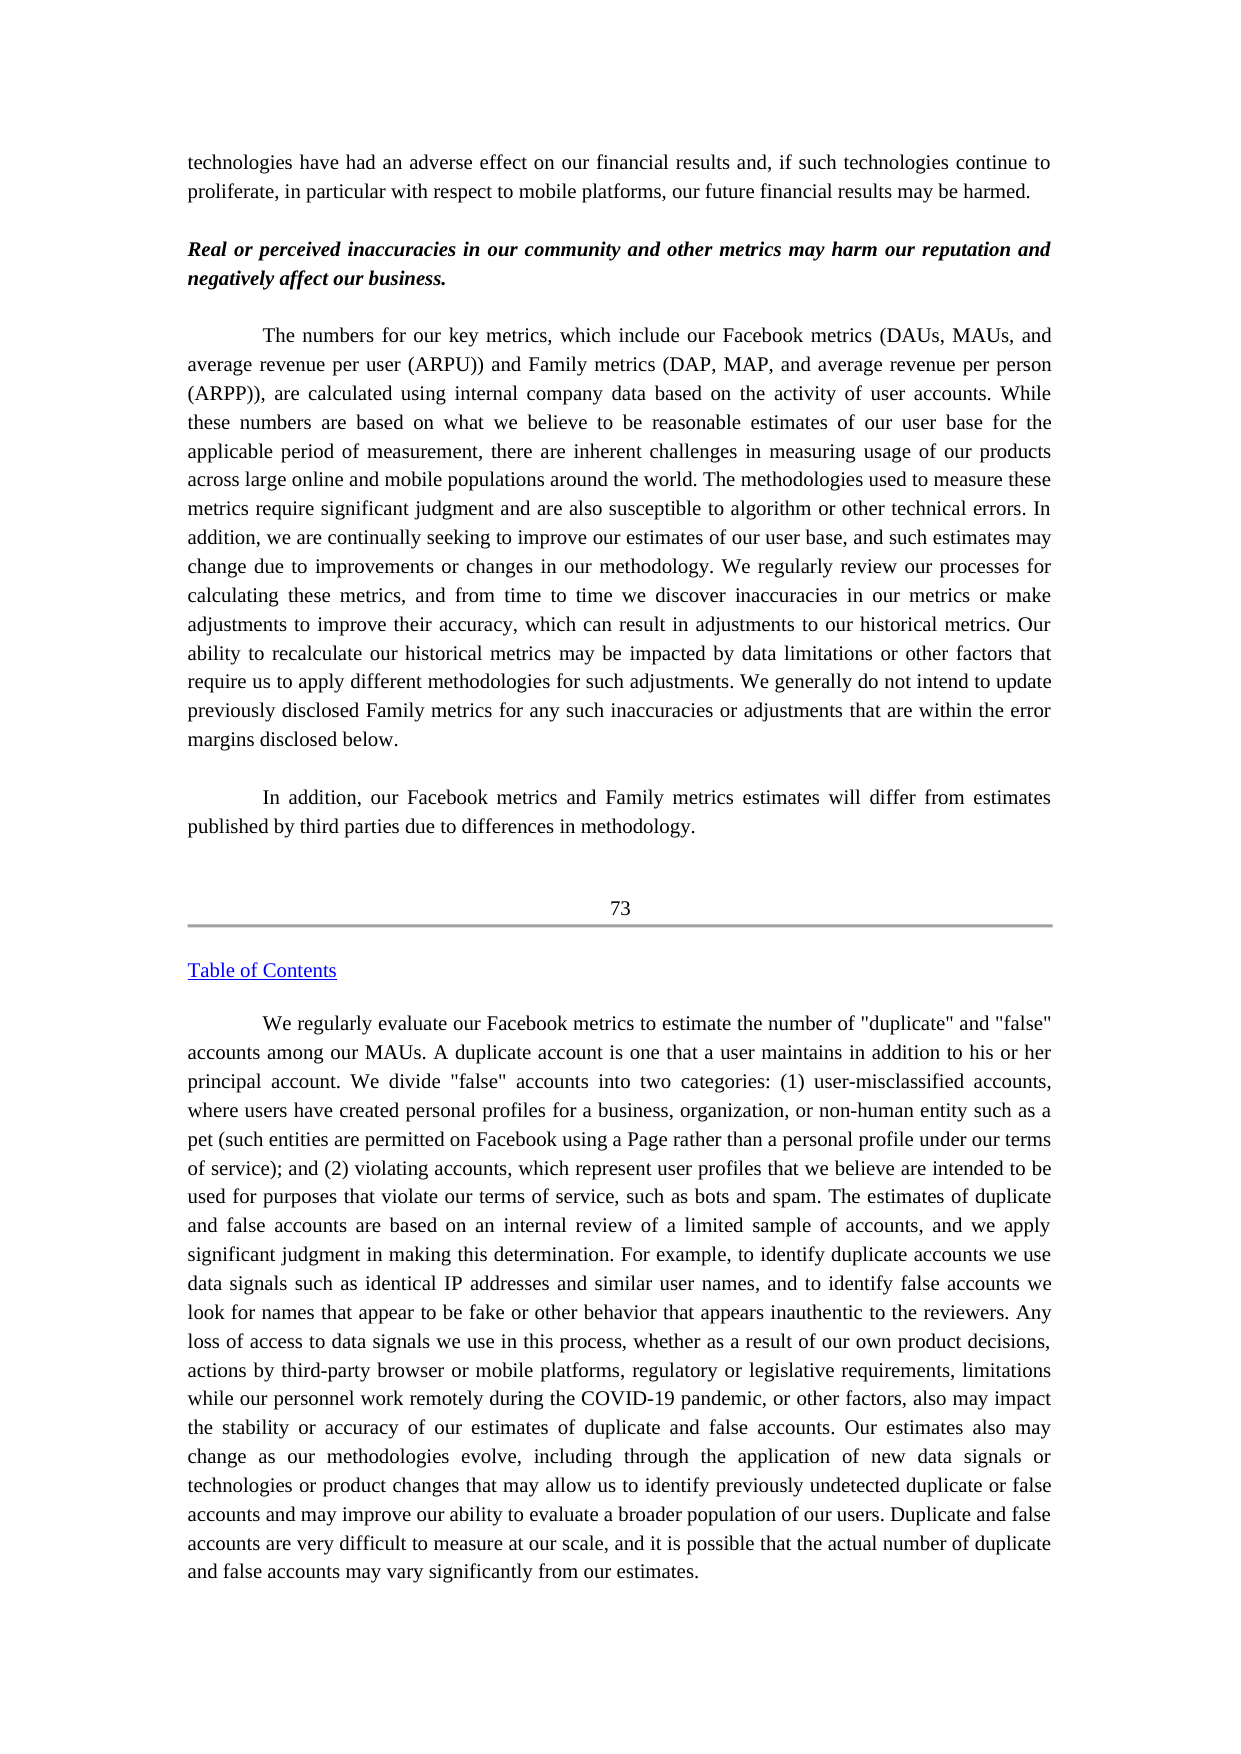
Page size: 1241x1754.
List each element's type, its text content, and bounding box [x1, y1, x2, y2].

text In addition, our Facebook metrics and Family metrics estimates will differ from estimates published by third parties due to differences in methodology. [187, 785, 1053, 838]
text Real or perceived inaccuracies in our community and other metrics may harm our reputation and negatively affect our business. [187, 237, 1053, 289]
text The numbers for our key metrics, which include our Facebook metrics (DAUs, MAUs, and average revenue per user (ARPU)) and Family metrics (DAP, MAP, and average revenue per person (ARPP)), are calculated using internal company data based on the activity of user accounts. While these numbers are based on what we believe to be reasonable estimates of our user base for the applicable period of measurement, there are inherent challenges in measuring usage of our products across large online and mobile populations around the world. The methodologies used to measure these metrics require significant judgment and are also susceptible to algorithm or other technical errors. In addition, we are continually seeking to improve our estimates of our user base, and such estimates may change due to improvements or changes in our methodology. We regularly review our processes for calculating these metrics, and from time to time we discover inaccuracies in our metrics or make adjustments to improve their accuracy, which can result in adjustments to our historical metrics. Our ability to recalculate our historical metrics may be impacted by data limitations or other factors that require us to apply different methodologies for such adjustments. We generally do not intend to update previously disclosed Family metrics for any such inaccuracies or adjustments that are within the error margins disclosed below. [187, 323, 1053, 751]
text 73 [187, 895, 1053, 919]
text We regularly evaluate our Facebook metrics to estimate the number of "duplicate" and "false" accounts among our MAUs. A duplicate account is one that a user maintains in addition to his or her principal account. We divide "false" accounts into two categories: (1) user-misclassified accounts, where users have created personal profiles for a business, organization, or non-human entity such as a pet (such entities are permitted on Facebook using a Page rather than a personal profile under our terms of service); and (2) violating accounts, which represent user profiles that we believe are intended to be used for purposes that violate our terms of service, such as bots and spam. The estimates of duplicate and false accounts are based on an internal review of a limited sample of accounts, and we apply significant judgment in making this determination. For example, to identify duplicate accounts we use data signals such as identical IP addresses and similar user names, and to identify false accounts we look for names that appear to be fake or other behavior that appears inauthentic to the reviewers. Any loss of access to data signals we use in this process, whether as a result of our own product decisions, actions by third-party browser or mobile platforms, regulatory or legislative requirements, limitations while our personnel work remotely during the COVID-19 pandemic, or other factors, also may impact the stability or accuracy of our estimates of duplicate and false accounts. Our estimates also may change as our methodologies evolve, including through the application of new data signals or technologies or product changes that may allow us to identify previously undetected duplicate or false accounts and may improve our ability to evaluate a broader population of our users. Duplicate and false accounts are very difficult to measure at our scale, and it is possible that the actual number of duplicate and false accounts may vary significantly from our estimates. [187, 1011, 1053, 1583]
text Table of Contents [187, 958, 1053, 982]
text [187, 150, 1053, 203]
